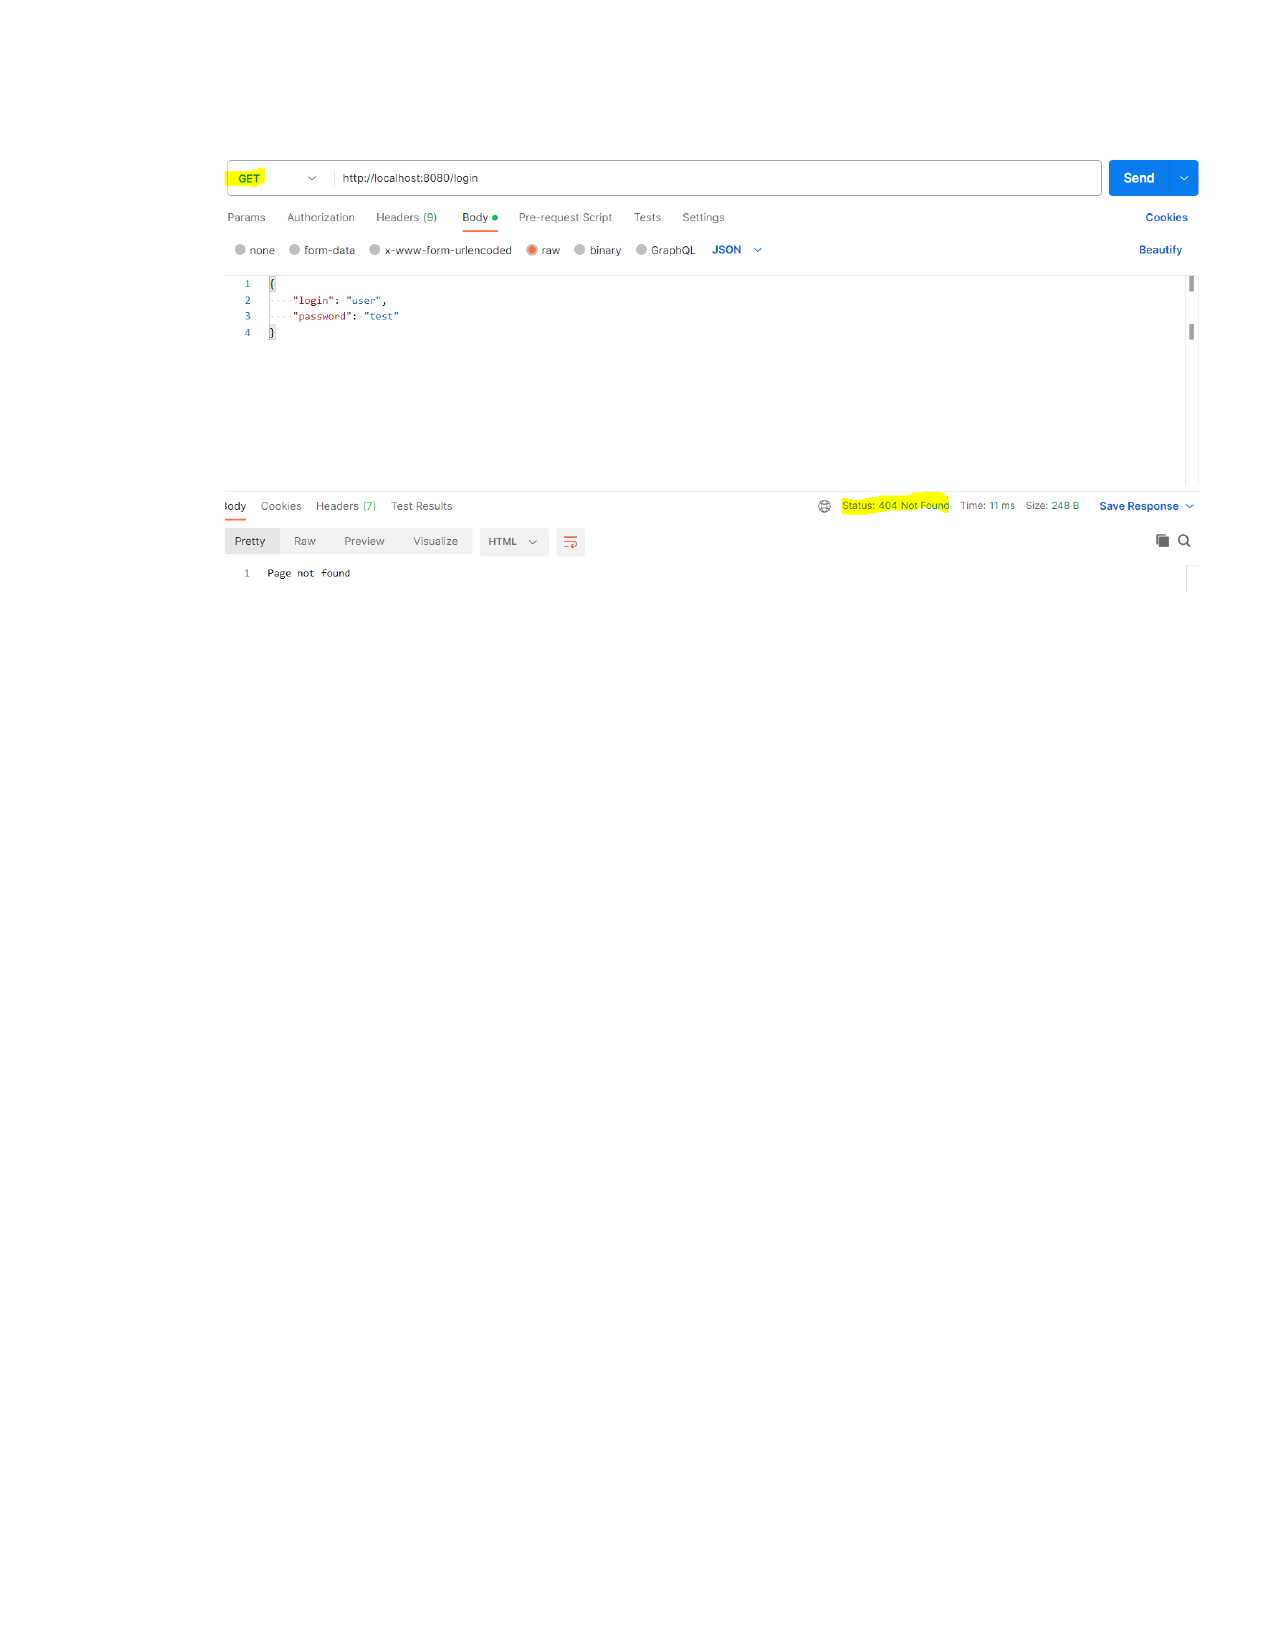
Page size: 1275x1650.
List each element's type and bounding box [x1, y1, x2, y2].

picture [225, 150, 1200, 592]
